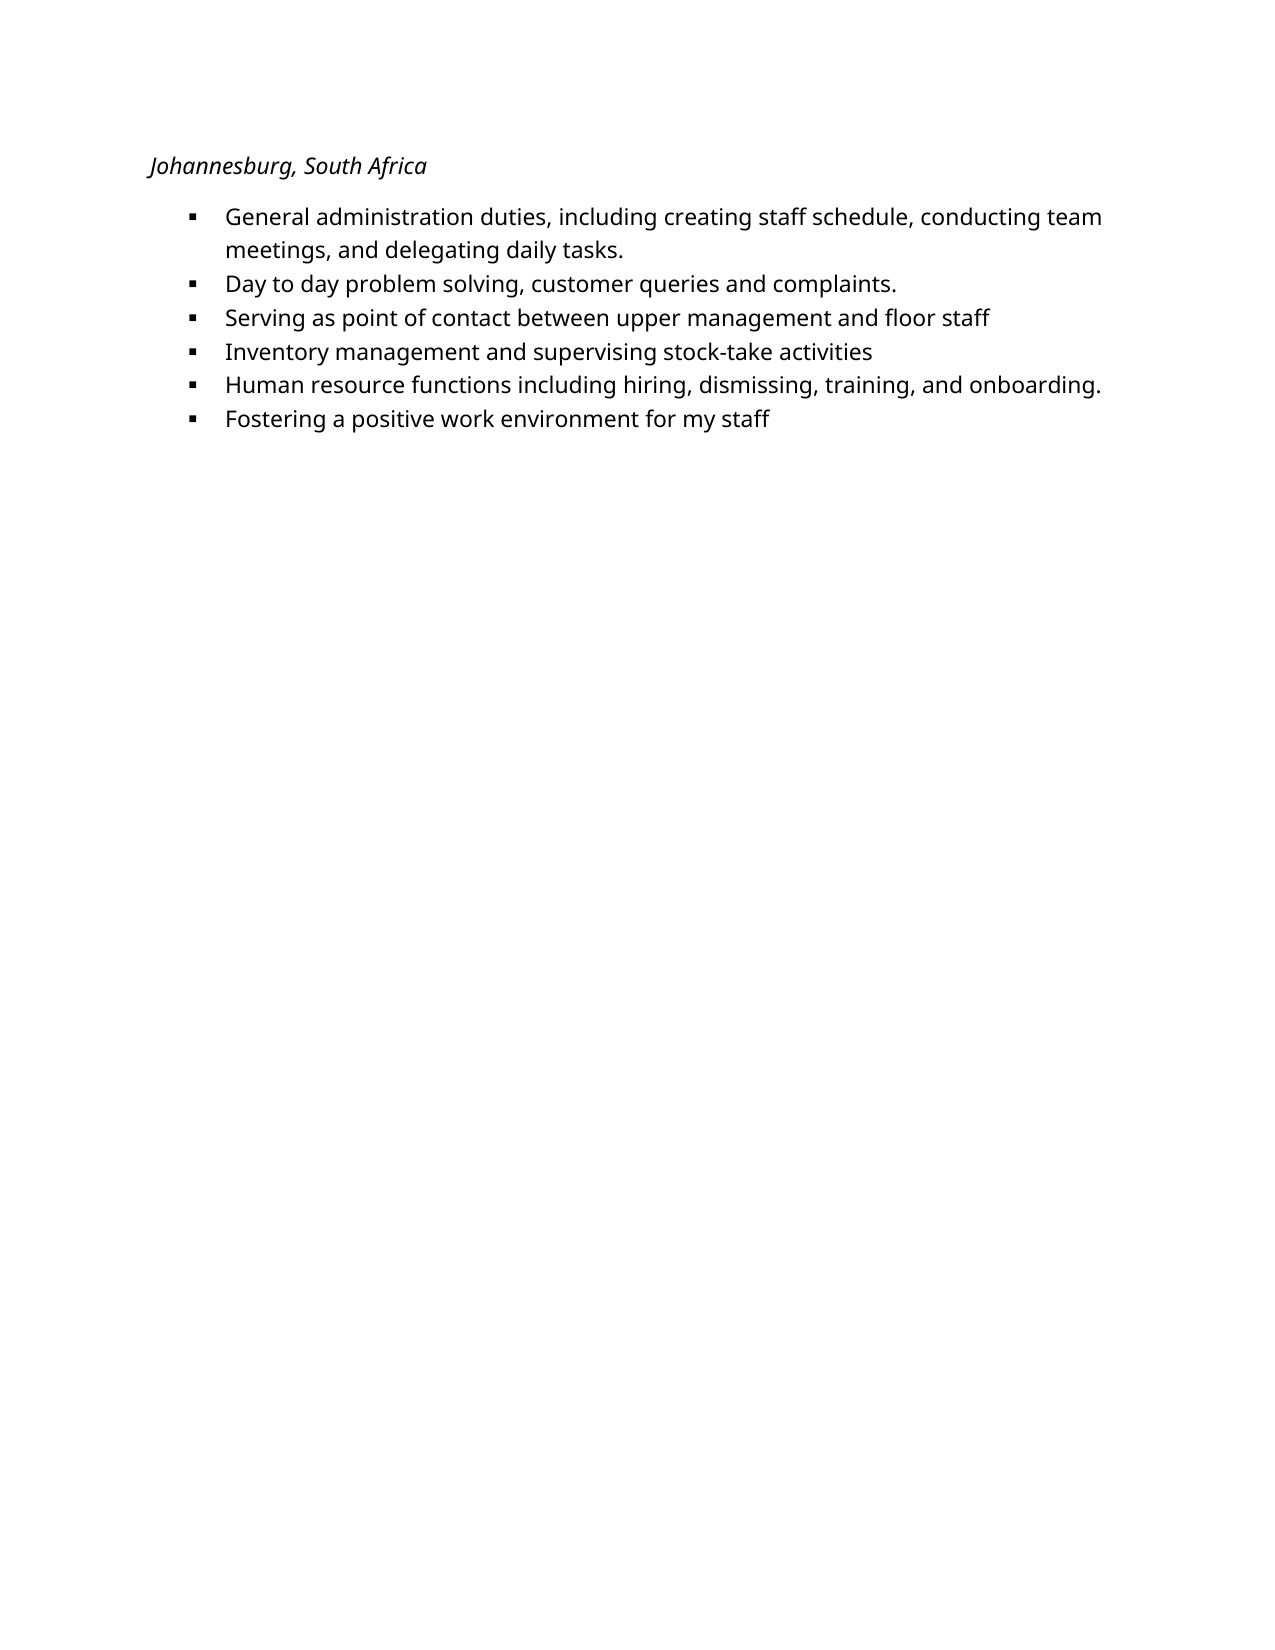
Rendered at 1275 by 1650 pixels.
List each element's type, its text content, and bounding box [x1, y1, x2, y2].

list Serving as point of contact between upper management and floor staff [187, 302, 1125, 333]
list Human resource functions including hiring, dismissing, training, and onboarding. [187, 369, 1125, 400]
list Inventory management and supervising stock-take activities [187, 335, 1125, 367]
list Day to day problem solving, customer queries and complaints. [187, 268, 1125, 299]
list Fostering a positive work environment for my staff [187, 403, 1125, 434]
list General administration duties, including creating staff schedule, conducting team meetings, and delegating daily tasks. [187, 200, 1125, 265]
text Johannesburg, South Africa [150, 150, 1125, 181]
